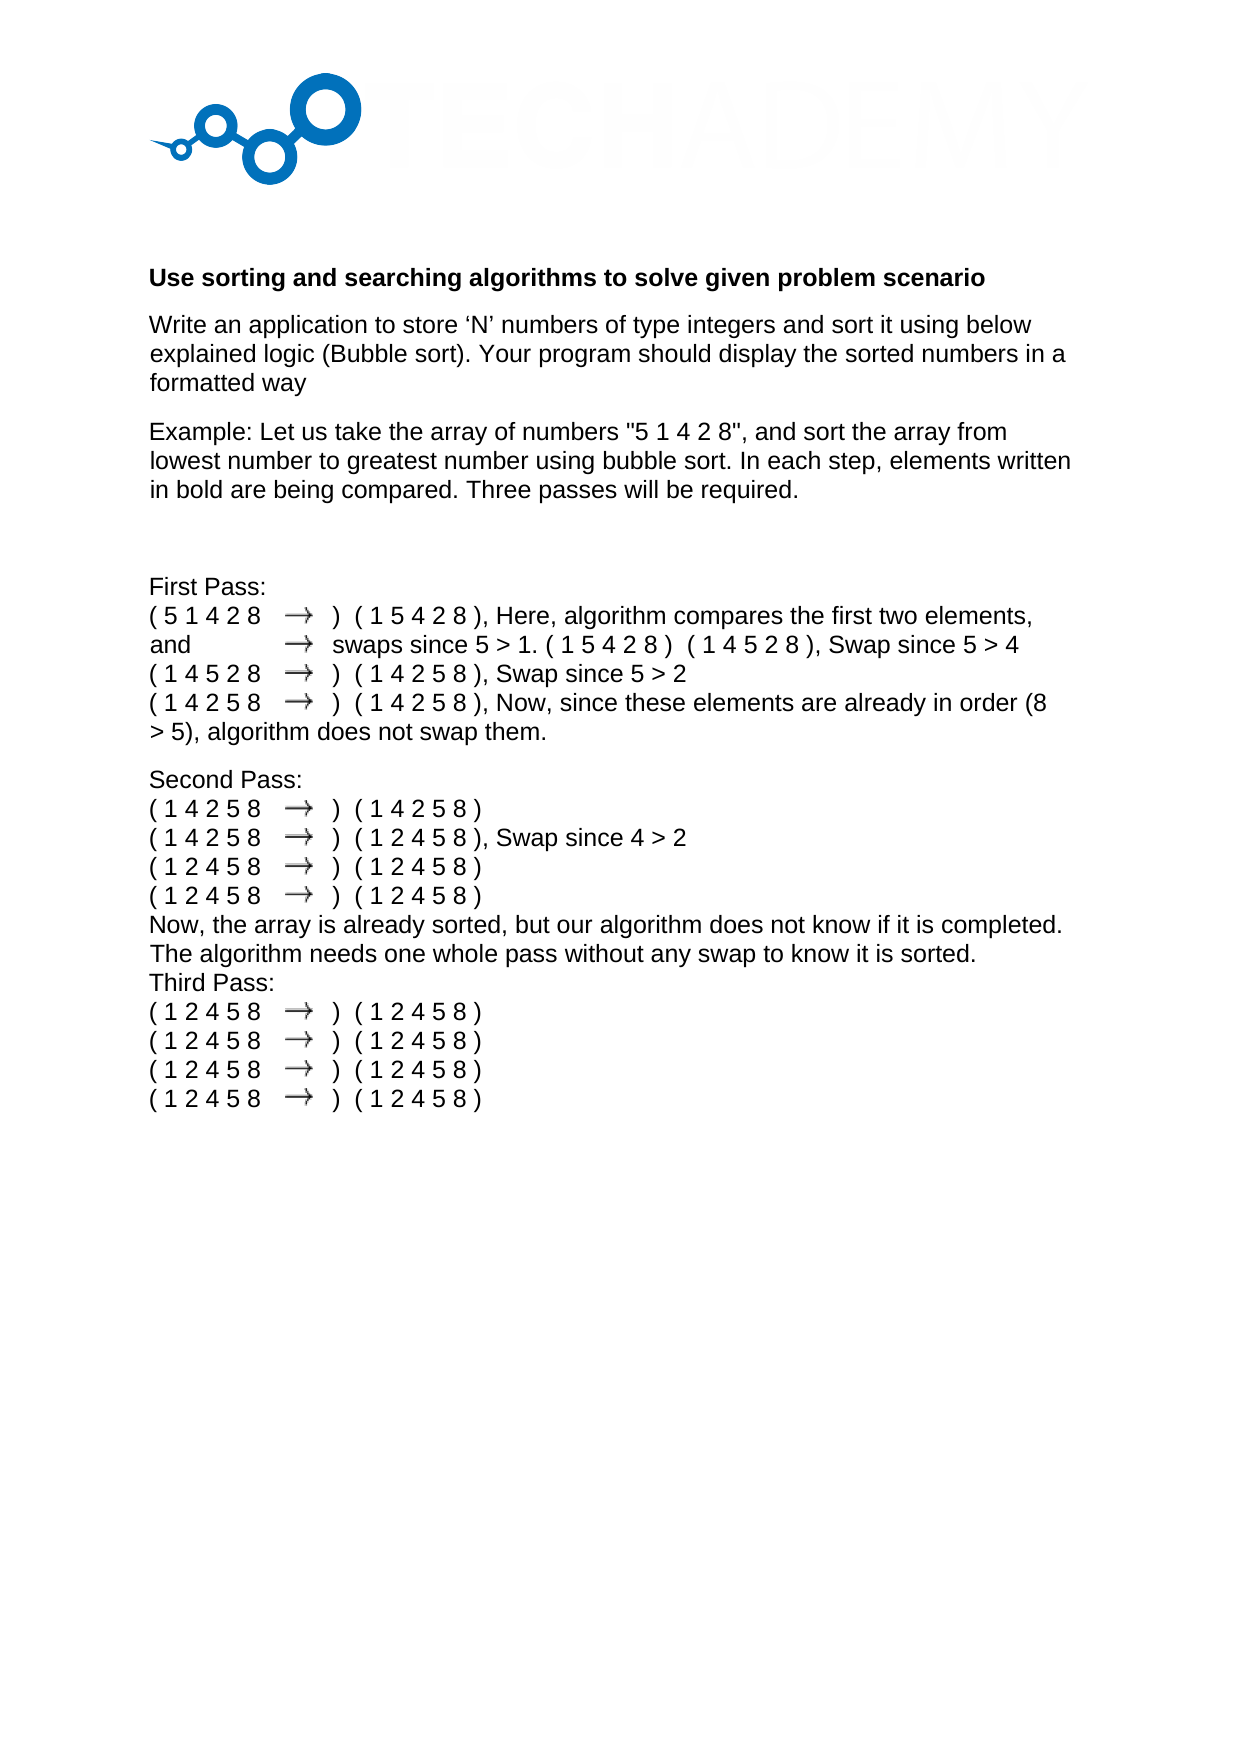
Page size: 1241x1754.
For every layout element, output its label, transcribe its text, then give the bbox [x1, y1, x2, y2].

picture [284, 856, 313, 875]
picture [284, 1059, 313, 1077]
text Example: Let us take the array of numbers "5 1 4 2 8", and sort the array from lowest number to greatest number using bubble sort. In each step, elements written in bold are being compared. Three passes will be required. [148, 417, 1080, 503]
picture [284, 1001, 313, 1020]
text ( 1 4 2 5 8 ) ( 1 4 2 5 8 ), Now, since these elements are already in order (8 > 5), algorithm does not swap them. [148, 688, 1059, 746]
text ( 1 4 2 5 8 ) ( 1 4 2 5 8 ) [148, 794, 1089, 823]
text Write an application to store ‘N’ numbers of type integers and sort it using below explained logic (Bubble sort). Your program should display the sorted numbers in a formatted way [148, 310, 1075, 397]
text Second Pass: [148, 765, 1089, 794]
text ( 1 4 2 5 8 ) ( 1 2 4 5 8 ), Swap since 4 > 2 [148, 823, 1089, 852]
picture [284, 663, 313, 682]
text ( 1 4 5 2 8 ) ( 1 4 2 5 8 ), Swap since 5 > 2 [148, 659, 1089, 688]
text ( 5 1 4 2 8 ) ( 1 5 4 2 8 ), Here, algorithm compares the first two elements, and swaps since 5 > 1. ( 1 5 4 2 8 ) ( 1 4 5 2 8 ), Swap since 5 > 4 [148, 601, 1053, 659]
text Use sorting and searching algorithms to solve given problem scenario [148, 263, 1092, 291]
text Now, the array is already sorted, but our algorithm does not know if it is completed. The algorithm needs one whole pass without any swap to know it is sorted. [148, 910, 1076, 968]
picture [284, 634, 313, 653]
picture [284, 799, 313, 817]
picture [284, 692, 313, 710]
text ( 1 2 4 5 8 ) ( 1 2 4 5 8 ) [148, 852, 1089, 881]
text First Pass: [148, 572, 1089, 601]
picture [284, 1087, 313, 1106]
text ( 1 2 4 5 8 ) ( 1 2 4 5 8 ) [148, 881, 1089, 910]
picture [284, 827, 313, 846]
text ( 1 2 4 5 8 ) ( 1 2 4 5 8 ) [148, 997, 1089, 1026]
text ( 1 2 4 5 8 ) ( 1 2 4 5 8 ) [148, 1055, 1089, 1084]
text Third Pass: [148, 968, 1089, 997]
picture [284, 1030, 313, 1048]
picture [284, 885, 313, 903]
picture [148, 73, 1089, 185]
text ( 1 2 4 5 8 ) ( 1 2 4 5 8 ) [148, 1026, 1089, 1055]
picture [284, 606, 313, 624]
text ( 1 2 4 5 8 ) ( 1 2 4 5 8 ) [148, 1084, 1089, 1113]
